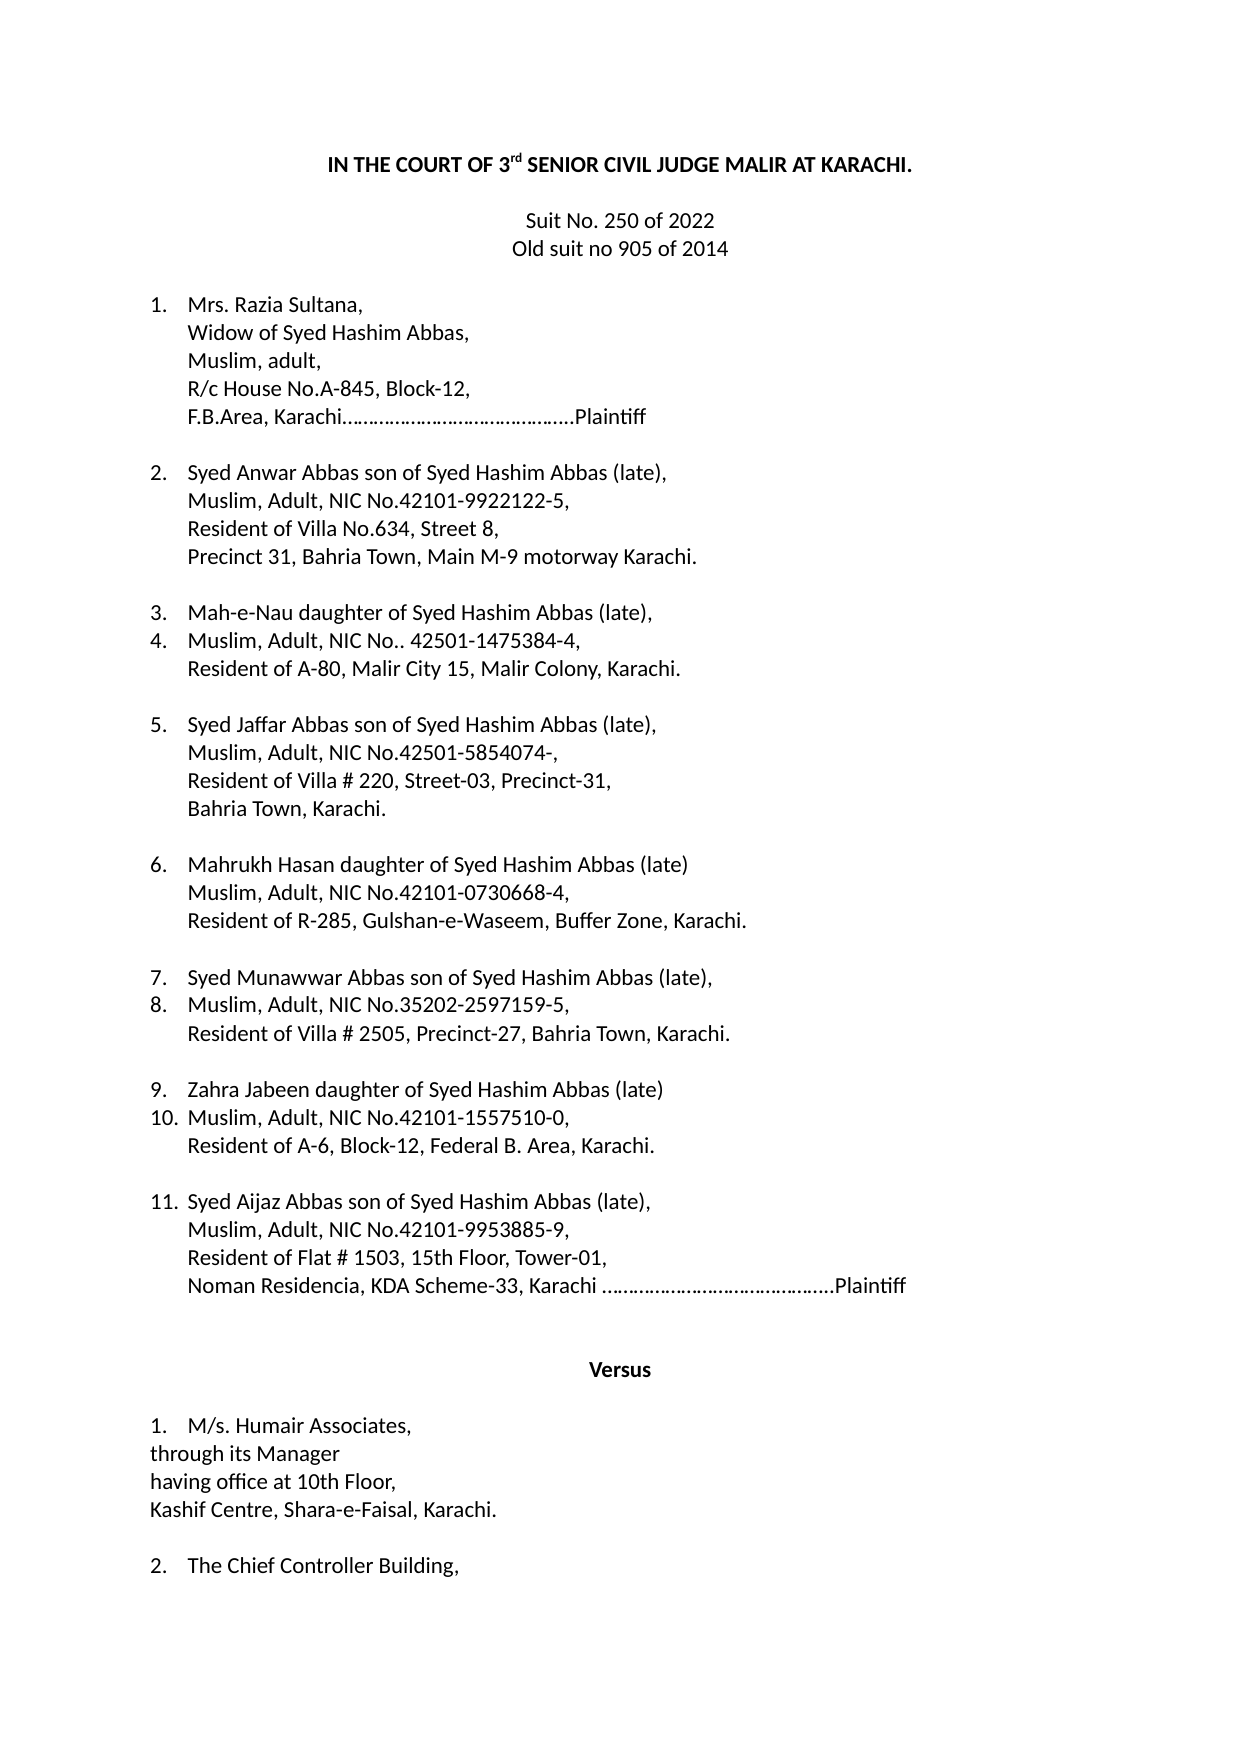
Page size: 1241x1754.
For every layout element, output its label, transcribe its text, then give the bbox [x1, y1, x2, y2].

list Mah-e-Nau daughter of Syed Hashim Abbas (late), [150, 598, 1090, 626]
list Mahrukh Hasan daughter of Syed Hashim Abbas (late) [150, 851, 1090, 878]
list Resident of Villa No.634, Street 8, [187, 514, 1090, 542]
list Muslim, Adult, NIC No.42101-0730668-4, [187, 878, 1090, 907]
list Muslim, Adult, NIC No.42101-1557510-0, [150, 1103, 1090, 1131]
list Resident of A-6, Block-12, Federal B. Area, Karachi. [187, 1131, 1090, 1159]
list The Chief Controller Building, [150, 1551, 1090, 1579]
list Muslim, Adult, NIC No.. 42501-1475384-4, [150, 626, 1090, 654]
list Resident of R-285, Gulshan-e-Waseem, Buffer Zone, Karachi. [187, 907, 1090, 934]
text Old suit no 905 of 2014 [150, 234, 1090, 262]
list F.B.Area, Karachi……………………………………..Plaintiff [187, 402, 1090, 430]
list Muslim, Adult, NIC No.42101-9953885-9, [187, 1215, 1090, 1243]
list Muslim, Adult, NIC No.42501-5854074-, [187, 738, 1090, 766]
text Suit No. 250 of 2022 [150, 206, 1090, 234]
list Syed Aijaz Abbas son of Syed Hashim Abbas (late), [150, 1187, 1090, 1215]
text through its Manager [150, 1439, 1090, 1467]
list Zahra Jabeen daughter of Syed Hashim Abbas (late) [150, 1075, 1090, 1103]
list Widow of Syed Hashim Abbas, [187, 318, 1090, 346]
text Versus [150, 1355, 1090, 1383]
text having office at 10th Floor, [150, 1467, 1090, 1495]
list Syed Munawwar Abbas son of Syed Hashim Abbas (late), [150, 963, 1090, 991]
list Precinct 31, Bahria Town, Main M-9 motorway Karachi. [187, 542, 1090, 570]
list Muslim, Adult, NIC No.35202-2597159-5, [150, 991, 1090, 1019]
list R/c House No.A-845, Block-12, [187, 374, 1090, 402]
list Resident of Villa # 220, Street-03, Precinct-31, [187, 766, 1090, 794]
list M/s. Humair Associates, [150, 1411, 1090, 1439]
list Bahria Town, Karachi. [187, 794, 1090, 822]
list Noman Residencia, KDA Scheme-33, Karachi ……………………………………..Plaintiff [187, 1271, 1090, 1299]
list Mrs. Razia Sultana, [150, 290, 1090, 318]
list Muslim, Adult, NIC No.42101-9922122-5, [187, 486, 1090, 514]
list Resident of A-80, Malir City 15, Malir Colony, Karachi. [187, 654, 1090, 682]
list Syed Anwar Abbas son of Syed Hashim Abbas (late), [150, 458, 1090, 486]
list Resident of Flat # 1503, 15th Floor, Tower-01, [187, 1243, 1090, 1271]
text IN THE COURT OF 3rd SENIOR CIVIL JUDGE MALIR AT KARACHI. [150, 150, 1090, 178]
list Muslim, adult, [187, 346, 1090, 374]
text Kashif Centre, Shara-e-Faisal, Karachi. [150, 1495, 1090, 1523]
list Resident of Villa # 2505, Precinct-27, Bahria Town, Karachi. [187, 1019, 1090, 1047]
list Syed Jaffar Abbas son of Syed Hashim Abbas (late), [150, 710, 1090, 738]
